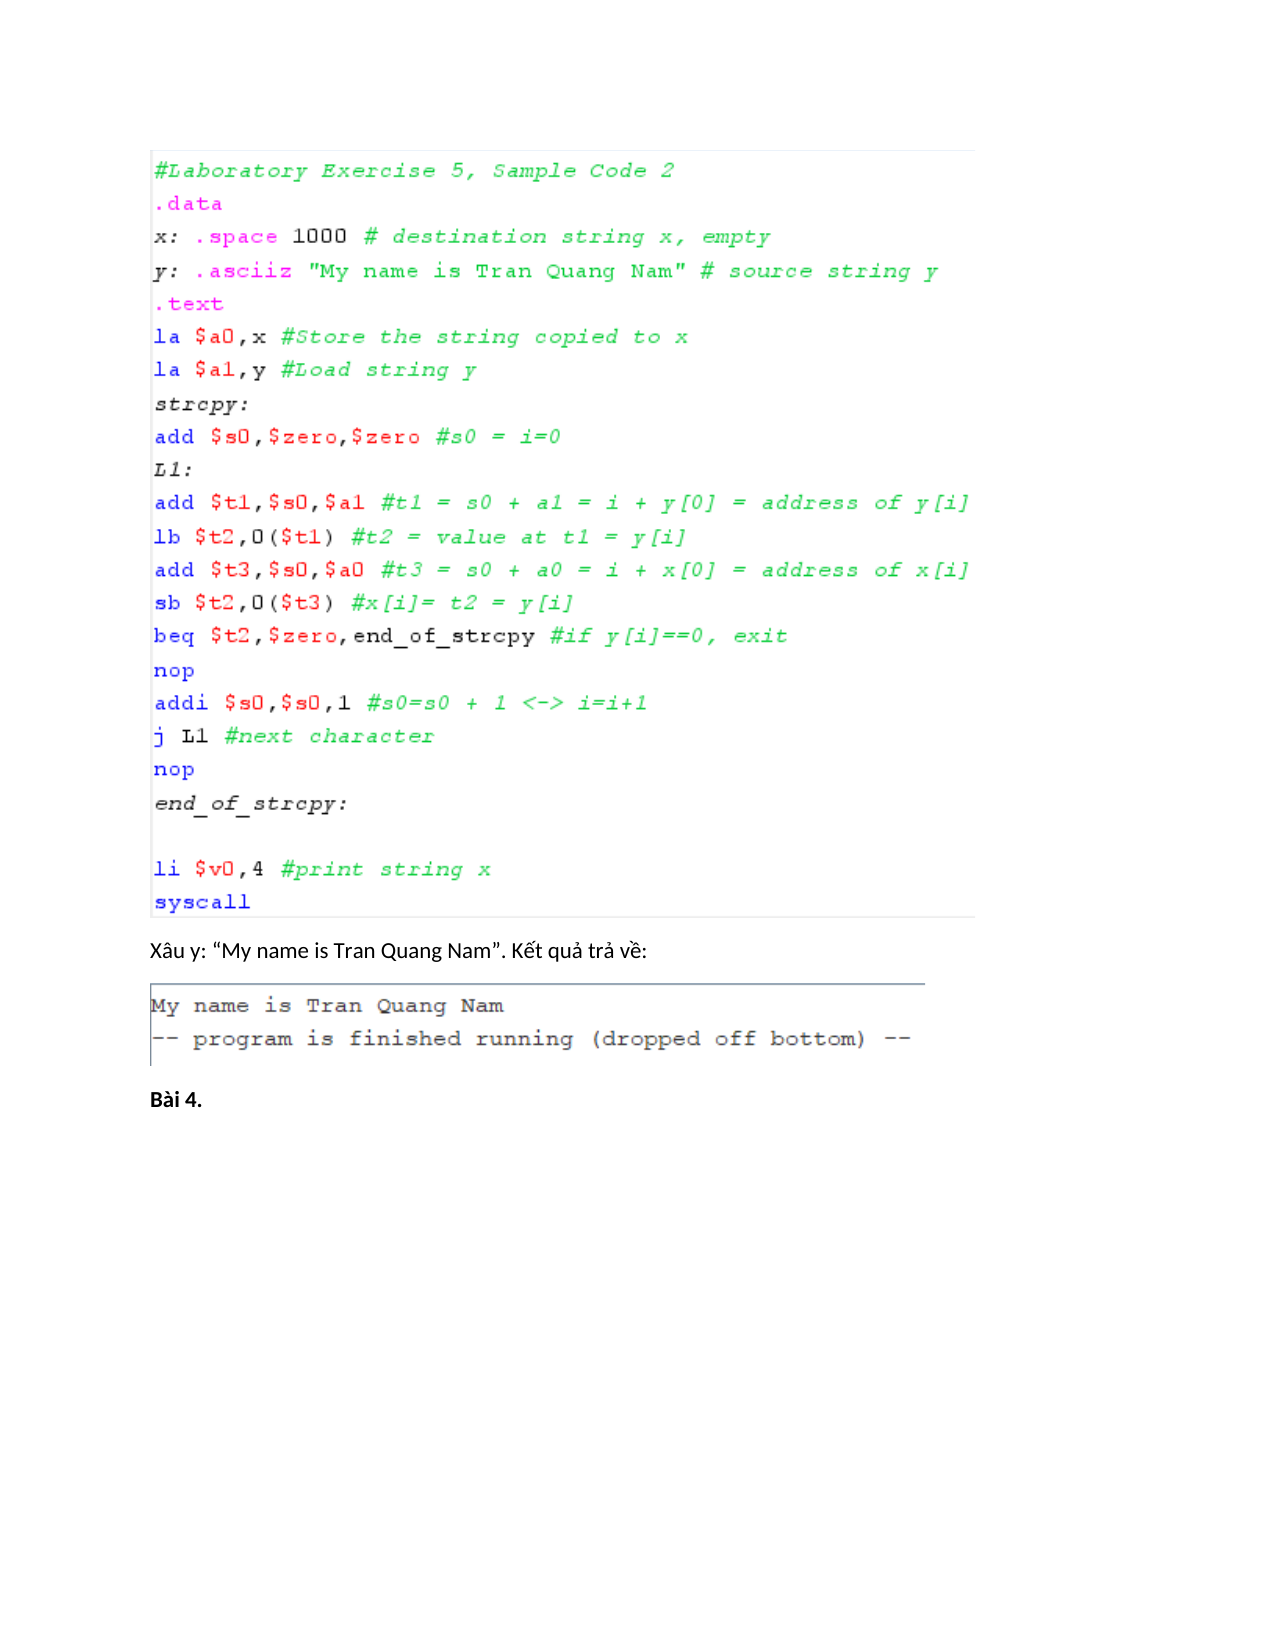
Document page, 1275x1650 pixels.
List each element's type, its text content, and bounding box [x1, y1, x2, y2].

picture [150, 983, 926, 1066]
picture [150, 150, 976, 918]
text Xâu y: “My name is Tran Quang Nam”. Kết quả trả về: [150, 936, 1125, 964]
text Bài 4. [150, 1085, 1125, 1113]
